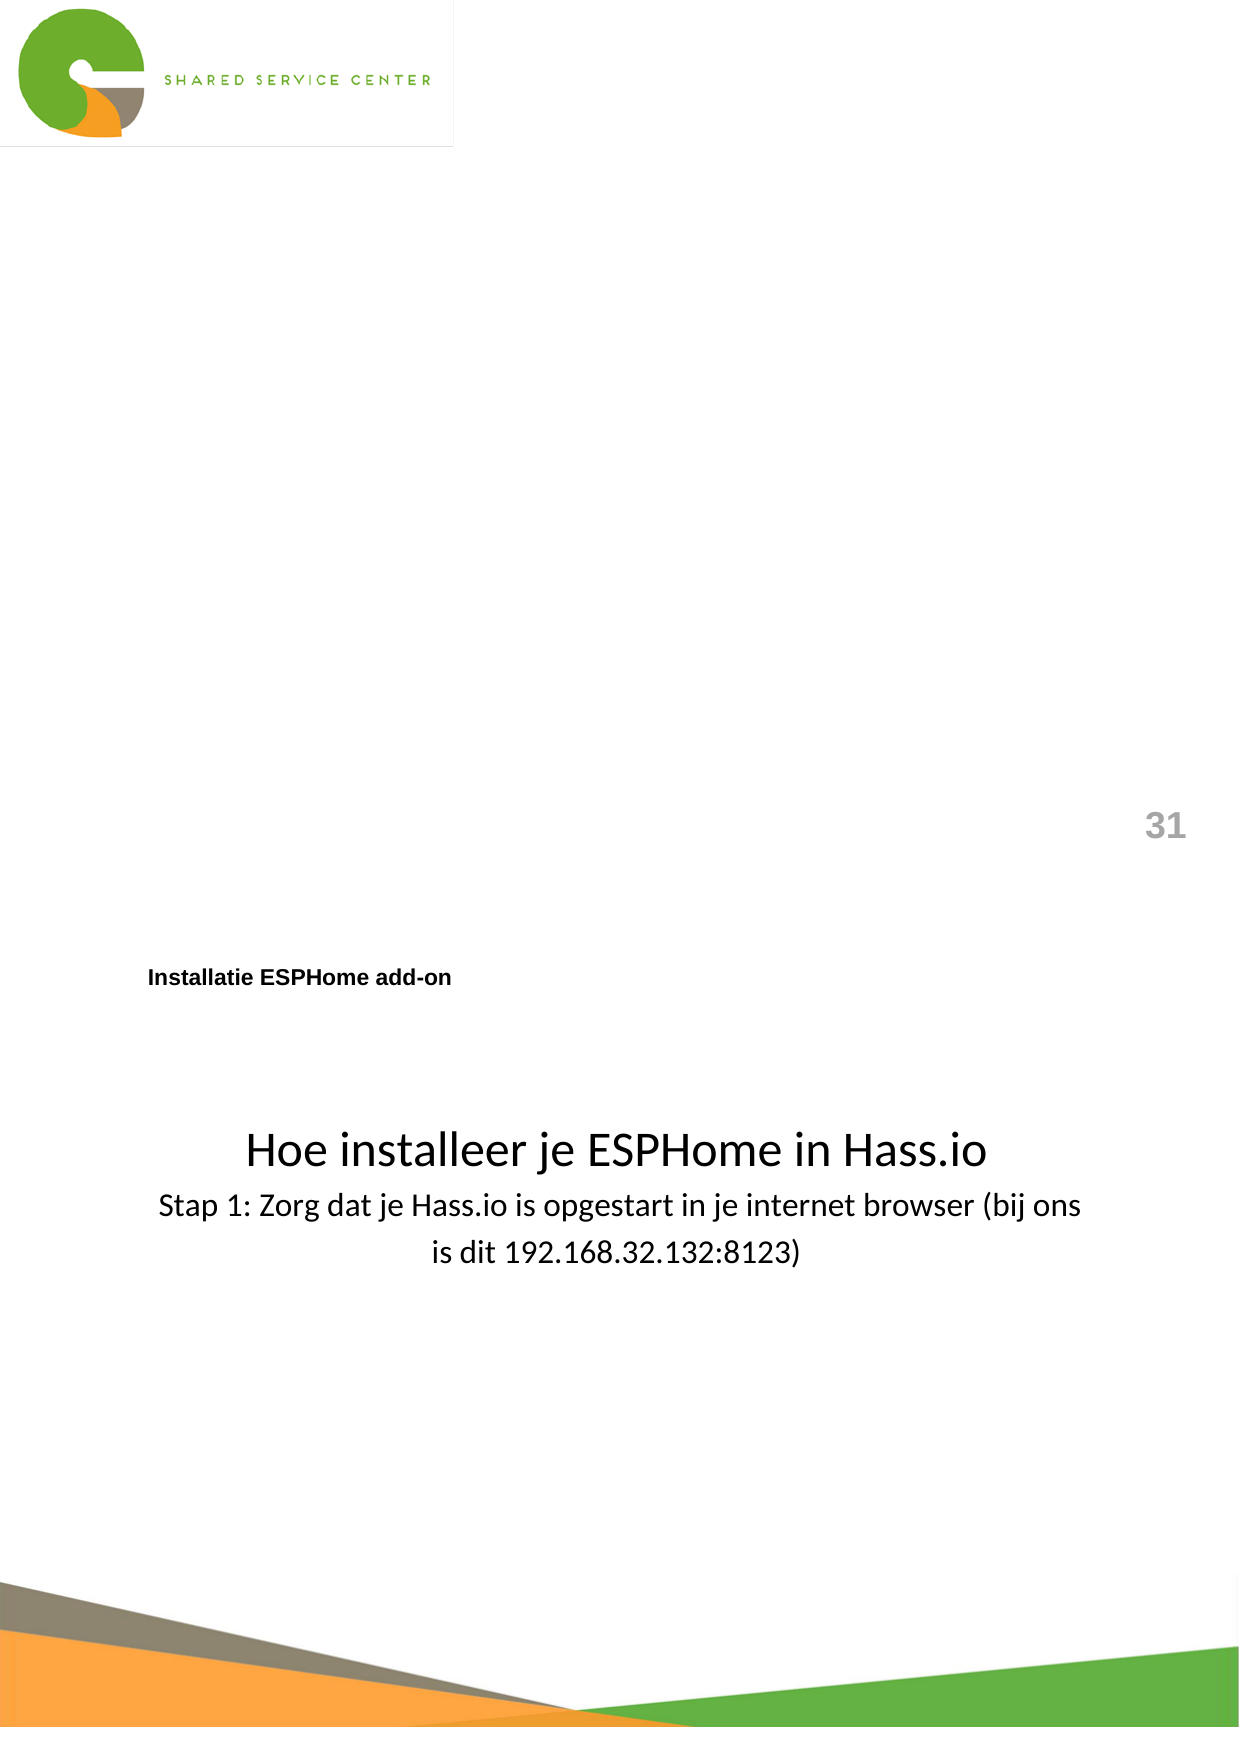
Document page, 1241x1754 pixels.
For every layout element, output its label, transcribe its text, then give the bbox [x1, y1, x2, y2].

picture [0, 1575, 1239, 1727]
picture [0, 0, 454, 147]
text Hoe installeer je ESPHome in Hass.io Stap 1: Zorg dat je Hass.io is opgestart in je internet browser (bij ons is dit 192.168.32.132:8123) (zo ziet het er ongeveer uit) Stap 2: Klik nu op Hass.io hiermee kom je in een venster van Add-Ons [148, 1117, 1093, 1272]
text Installatie ESPHome add-on [148, 964, 1093, 991]
